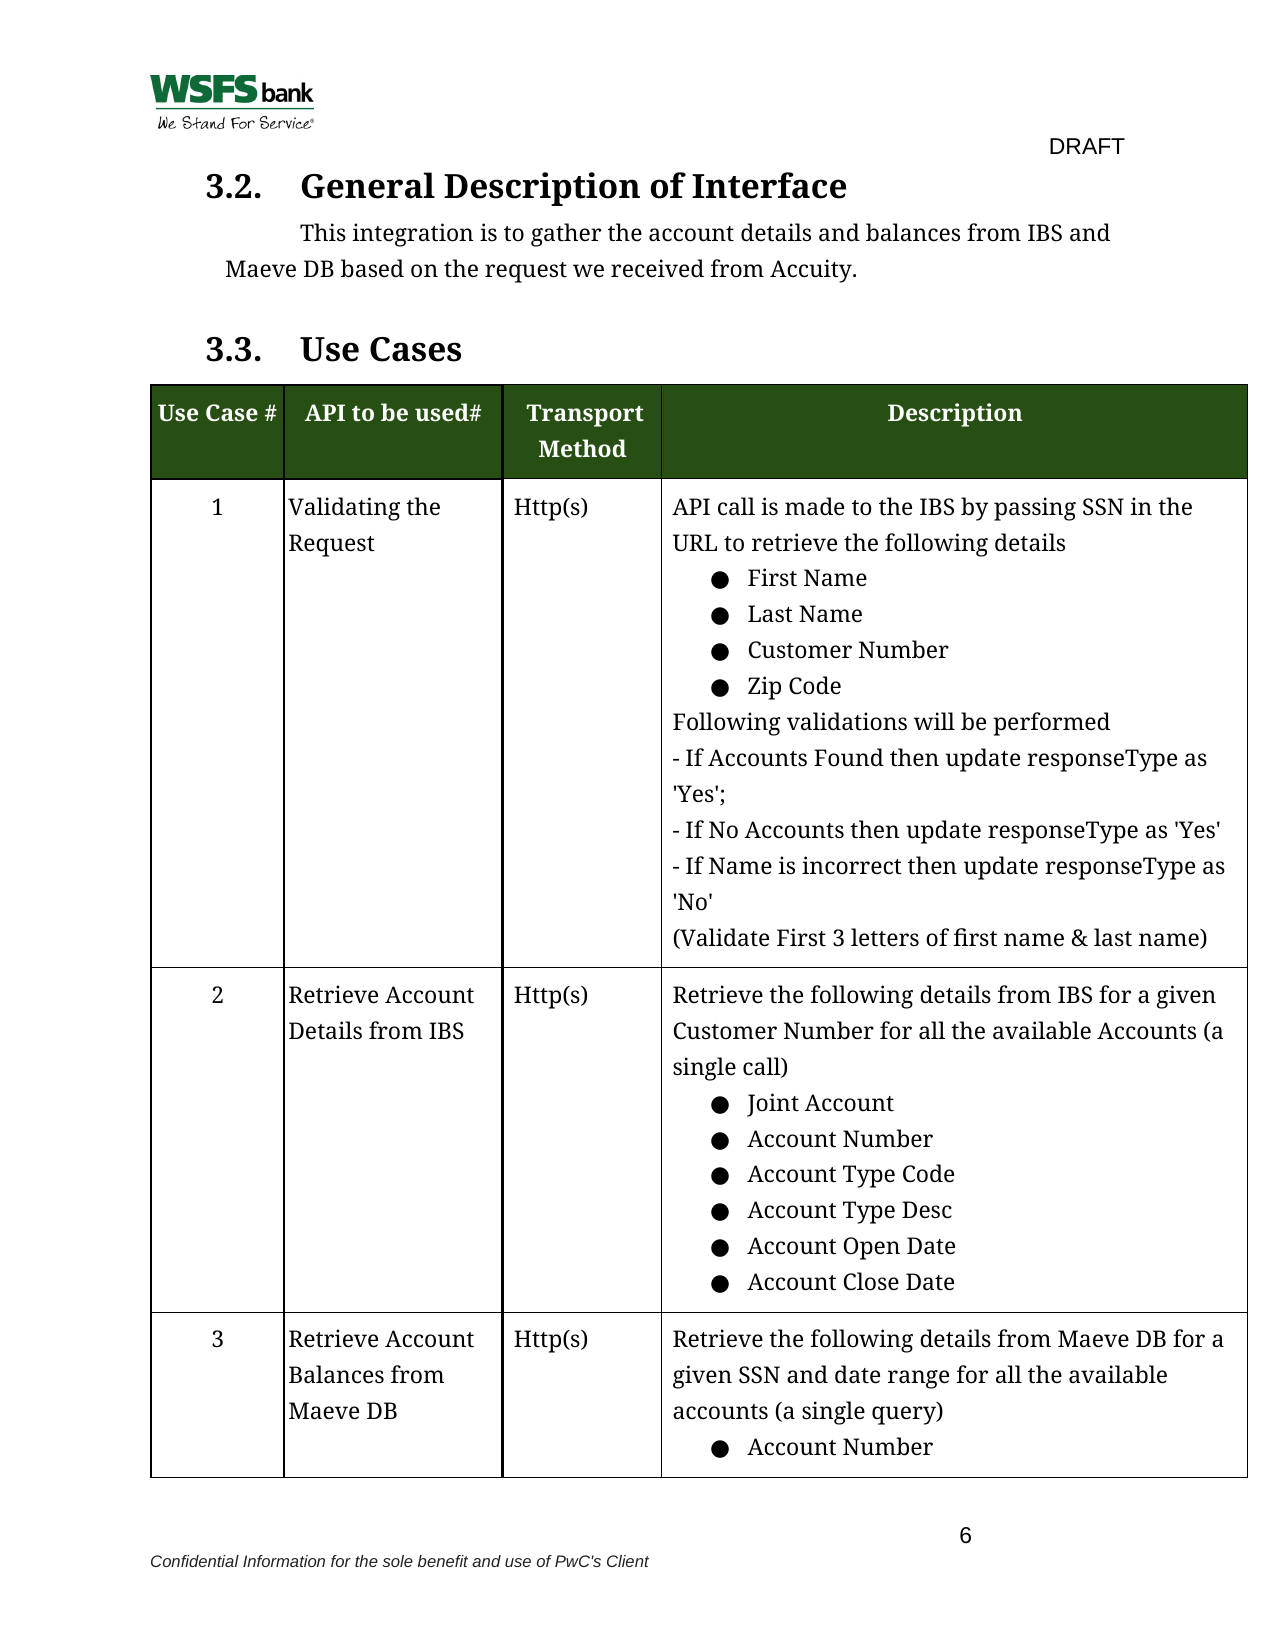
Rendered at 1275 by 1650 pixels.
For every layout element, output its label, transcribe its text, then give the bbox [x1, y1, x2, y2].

table_cell Http(s) [504, 1313, 661, 1477]
table_header Description [662, 385, 1247, 478]
table_header API to be used# [285, 386, 501, 478]
table_header Use Case # [152, 386, 283, 478]
subtitle General Description of Interface [262, 163, 1125, 208]
table_cell Http(s) [504, 479, 661, 967]
table_cell Retrieve Account Details from IBS [285, 968, 501, 1312]
table_cell Http(s) [504, 968, 661, 1312]
text This integration is to gather the account details and balances from IBS and Maeve DB based on the request we received from Accuity. [225, 217, 1125, 284]
table_header Transport Method [504, 385, 662, 478]
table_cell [285, 1313, 501, 1477]
table_cell Validating the Request [285, 480, 501, 967]
picture [150, 75, 314, 129]
table_cell API call is made to the IBS by passing SSN in the URL to retrieve the following details First Name Last Name Customer Number Zip Code Following validations will be performed - If Accounts Found then update responseType as 'Yes'; - If No Accounts then update responseType as 'Yes' - If Name is incorrect then update responseType as 'No' (Validate First 3 letters of first name & last name) [662, 479, 1247, 967]
table_cell 3 [152, 1313, 283, 1477]
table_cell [662, 1313, 1247, 1477]
subtitle Use Cases [262, 326, 1125, 372]
table_cell 1 [152, 480, 283, 967]
table_cell 2 [152, 968, 283, 1312]
table_cell Retrieve the following details from IBS for a given Customer Number for all the available Accounts (a single call) Joint Account Account Number Account Type Code Account Type Desc Account Open Date Account Close Date [662, 968, 1247, 1312]
